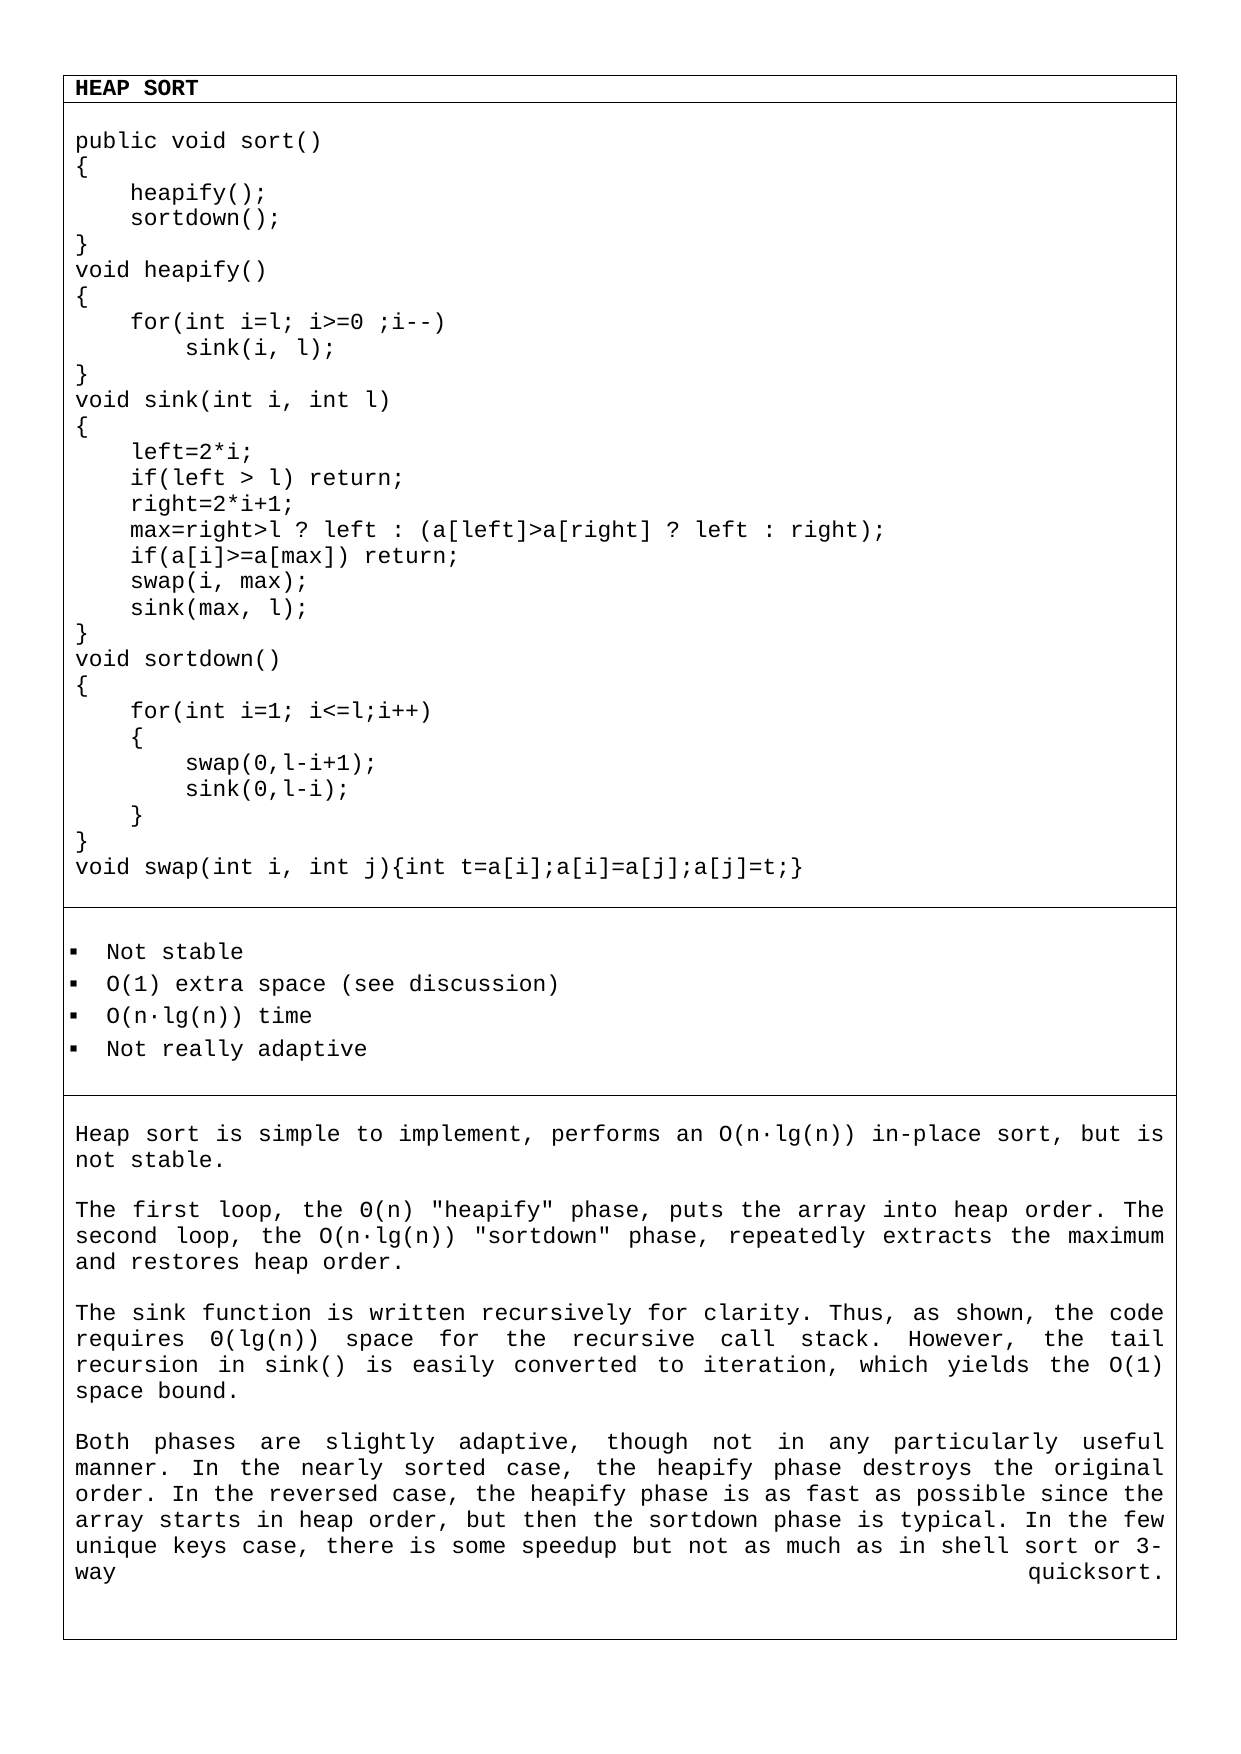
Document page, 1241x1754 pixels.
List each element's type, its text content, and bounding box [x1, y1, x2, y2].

table_cell Not stable O(1) extra space (see discussion) O(n·lg(n)) time Not really adaptive [64, 908, 1176, 1095]
table_cell public void sort() { heapify(); sortdown(); } void heapify() { for(int i=l; i>=0 ;i--) sink(i, l); } void sink(int i, int l) { left=2*i; if(left > l) return; right=2*i+1; max=right>l ? left : (a[left]>a[right] ? left : right); if(a[i]>=a[max]) return; swap(i, max); sink(max, l); } void sortdown() { for(int i=1; i<=l;i++) { swap(0,l-i+1); sink(0,l-i); } } void swap(int i, int j){int t=a[i];a[i]=a[j];a[j]=t;} [64, 103, 1176, 907]
table_cell Heap sort is simple to implement, performs an O(n·lg(n)) in-place sort, but is not stable. The first loop, the Θ(n) "heapify" phase, puts the array into heap order. The second loop, the O(n·lg(n)) "sortdown" phase, repeatedly extracts the maximum and restores heap order. The sink function is written recursively for clarity. Thus, as shown, the code requires Θ(lg(n)) space for the recursive call stack. However, the tail recursion in sink() is easily converted to iteration, which yields the O(1) space bound. Both phases are slightly adaptive, though not in any particularly useful manner. In the nearly sorted case, the heapify phase destroys the original order. In the reversed case, the heapify phase is as fast as possible since the array starts in heap order, but then the sortdown phase is typical. In the few unique keys case, there is some speedup but not as much as in shell sort or 3-way quicksort. [64, 1096, 1176, 1639]
table_header HEAP SORT [64, 76, 1176, 102]
